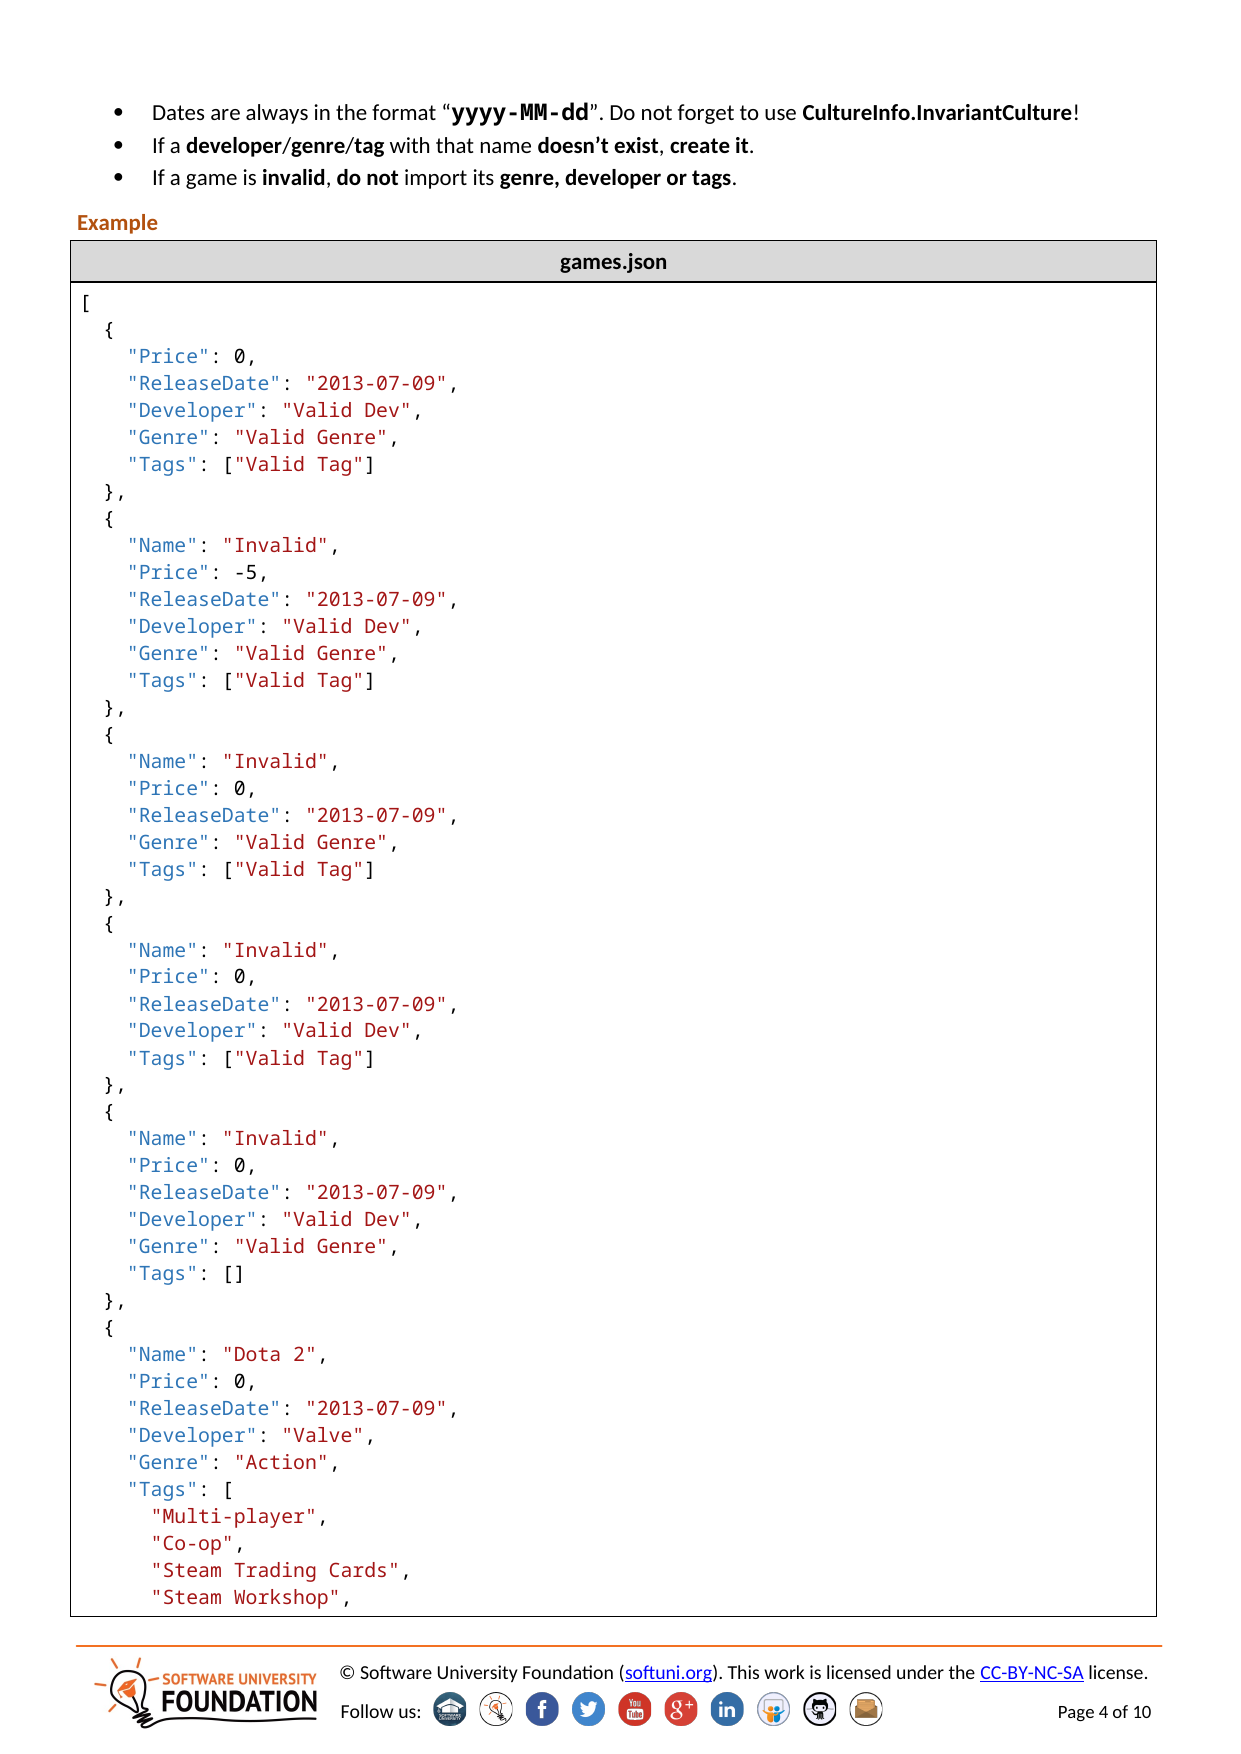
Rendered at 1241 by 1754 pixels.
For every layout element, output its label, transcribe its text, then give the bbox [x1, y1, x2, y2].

picture [525, 1692, 559, 1726]
list If a game is invalid, do not import its genre, developer or tags. [114, 163, 1163, 192]
picture [618, 1692, 652, 1726]
picture [479, 1692, 513, 1726]
list Dates are always in the format “yyyy-MM-dd”. Do not forget to use CultureInfo.InvariantCulture! [114, 95, 1163, 127]
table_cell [71, 283, 1156, 1616]
picture [572, 1692, 605, 1726]
subtitle Example [77, 208, 1163, 236]
list If a developer/genre/tag with that name doesn’t exist, create it. [114, 131, 1163, 159]
picture [710, 1692, 744, 1726]
picture [803, 1692, 837, 1726]
picture [757, 1692, 790, 1726]
table_header games.json [71, 241, 1156, 281]
picture [849, 1692, 883, 1726]
picture [664, 1692, 698, 1726]
picture [93, 1656, 317, 1729]
picture [433, 1692, 467, 1726]
